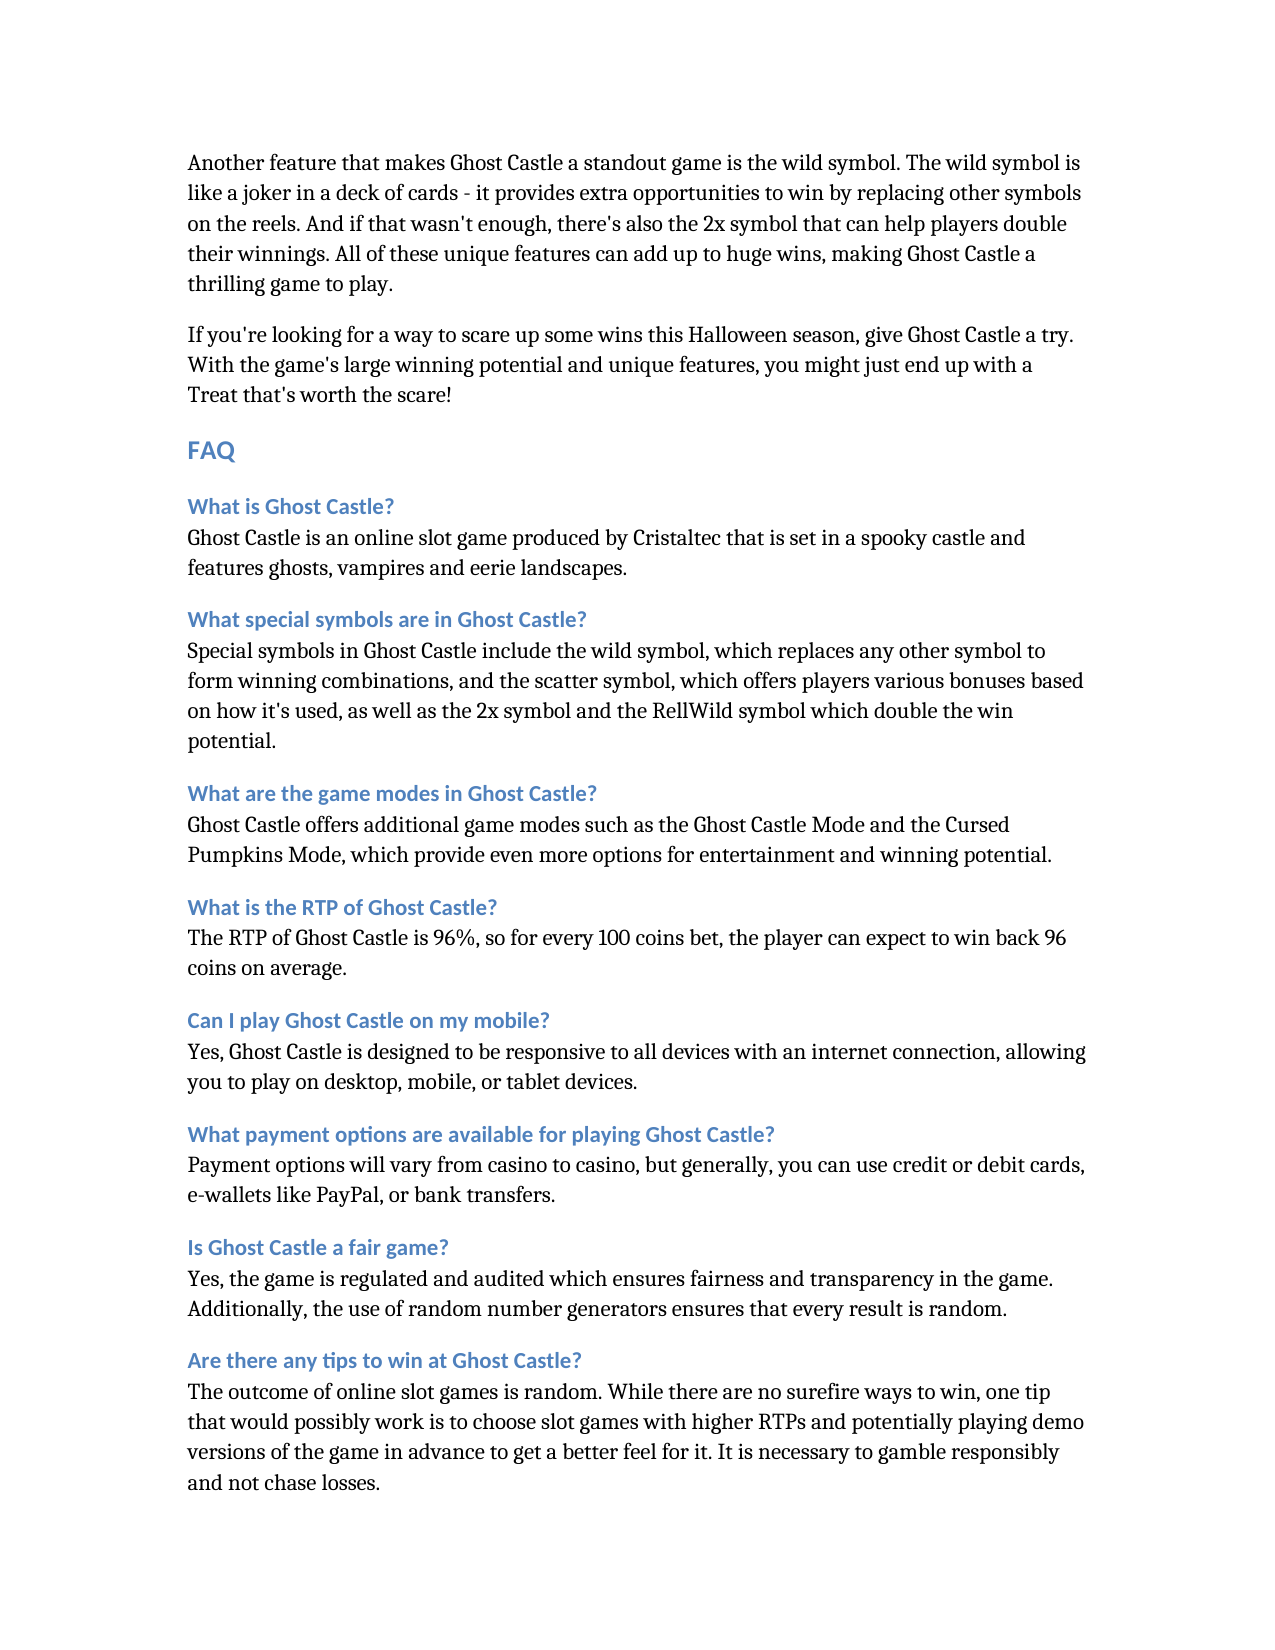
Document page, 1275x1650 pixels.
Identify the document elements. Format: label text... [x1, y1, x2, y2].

text Payment options will vary from casino to casino, but generally, you can use credit or debit cards, e-wallets like PayPal, or bank transfers. [187, 1152, 1087, 1208]
text Ghost Castle offers additional game modes such as the Ghost Castle Mode and the Cursed Pumpkins Mode, which provide even more options for entertainment and winning potential. [187, 812, 1087, 868]
text If you're looking for a way to scare up some wins this Halloween season, give Ghost Castle a try. With the game's large winning potential and unique features, you might just end up with a Treat that's worth the scare! [187, 322, 1087, 409]
subtitle What special symbols are in Ghost Castle? [187, 606, 1087, 633]
subtitle Are there any tips to win at Ghost Castle? [187, 1347, 1087, 1374]
subtitle What are the game modes in Ghost Castle? [187, 779, 1087, 807]
text Special symbols in Ghost Castle include the wild symbol, which replaces any other symbol to form winning combinations, and the scatter symbol, which offers players various bonuses based on how it's used, as well as the 2x symbol and the RellWild symbol which double the win potential. [187, 638, 1087, 755]
text Yes, the game is regulated and audited which ensures fairness and transparency in the game. Additionally, the use of random number generators ensures that every result is random. [187, 1265, 1087, 1322]
subtitle What is the RTP of Ghost Castle? [187, 893, 1087, 921]
text Yes, Ghost Castle is designed to be responsive to all devices with an internet connection, allowing you to play on desktop, mobile, or tablet devices. [187, 1038, 1087, 1095]
subtitle Is Ghost Castle a fair game? [187, 1233, 1087, 1261]
text The RTP of Ghost Castle is 96%, so for every 100 coins bet, the player can expect to win back 96 coins on average. [187, 925, 1087, 982]
subtitle Can I play Ghost Castle on my mobile? [187, 1006, 1087, 1034]
subtitle What is Ghost Castle? [187, 492, 1087, 520]
subtitle What payment options are available for playing Ghost Castle? [187, 1120, 1087, 1148]
text Ghost Castle is an online slot game produced by Cristaltec that is set in a spooky castle and features ghosts, vampires and eerie landscapes. [187, 524, 1087, 581]
text Another feature that makes Ghost Castle a standout game is the wild symbol. The wild symbol is like a joker in a deck of cards - it provides extra opportunities to win by replacing other symbols on the reels. And if that wasn't enough, there's also the 2x symbol that can help players double their winnings. All of these unique features can add up to huge wins, making Ghost Castle a thrilling game to play. [187, 150, 1087, 297]
subtitle FAQ [187, 433, 1087, 466]
